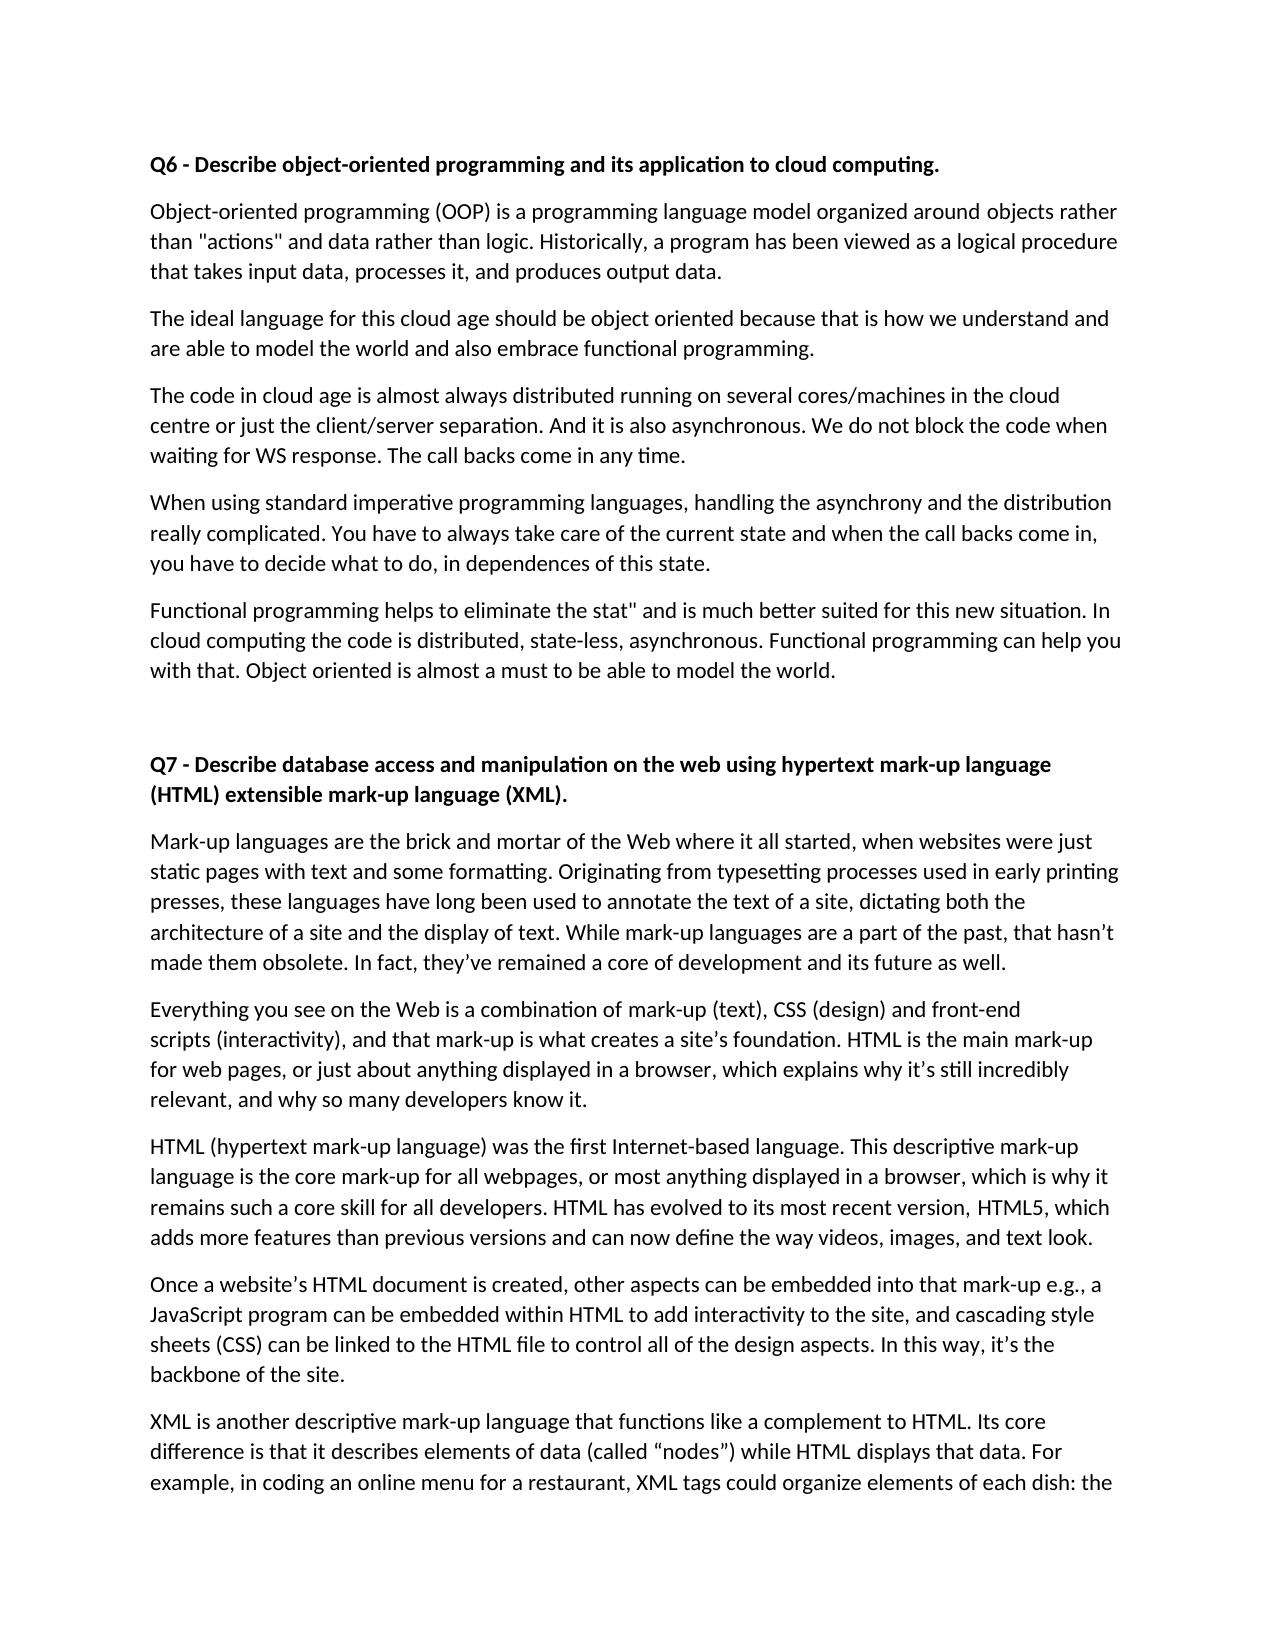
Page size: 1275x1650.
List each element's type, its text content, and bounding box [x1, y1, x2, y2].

text Functional programming helps to eliminate the stat" and is much better suited for this new situation. In cloud computing the code is distributed, state-less, asynchronous. Functional programming can help you with that. Object oriented is almost a must to be able to model the world. [150, 596, 1125, 684]
text Object-oriented programming (OOP) is a programming language model organized around objects rather than "actions" and data rather than logic. Historically, a program has been viewed as a logical procedure that takes input data, processes it, and produces output data. [150, 197, 1125, 285]
text The ideal language for this cloud age should be object oriented because that is how we understand and are able to model the world and also embrace functional programming. [150, 304, 1125, 362]
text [150, 1407, 1125, 1496]
text HTML (hypertext mark-up language) was the first Internet-based language. This descriptive mark-up language is the core mark-up for all webpages, or most anything displayed in a browser, which is why it remains such a core skill for all developers. HTML has evolved to its most recent version, HTML5, which adds more features than previous versions and can now define the way videos, images, and text look. [150, 1132, 1125, 1251]
text Once a website’s HTML document is created, other aspects can be embedded into that mark-up e.g., a JavaScript program can be embedded within HTML to add interactivity to the site, and cascading style sheets (CSS) can be linked to the HTML file to control all of the design aspects. In this way, it’s the backbone of the site. [150, 1270, 1125, 1388]
text Mark-up languages are the brick and mortar of the Web where it all started, when websites were just static pages with text and some formatting. Originating from typesetting processes used in early printing presses, these languages have long been used to annotate the text of a site, dictating both the architecture of a site and the display of text. While mark-up languages are a part of the past, that hasn’t made them obsolete. In fact, they’ve remained a core of development and its future as well. [150, 827, 1125, 976]
text Q7 - Describe database access and manipulation on the web using hypertext mark-up language (HTML) extensible mark-up language (XML). [150, 750, 1125, 808]
text The code in cloud age is almost always distributed running on several cores/machines in the cloud centre or just the client/server separation. And it is also asynchronous. We do not block the code when waiting for WS response. The call backs come in any time. [150, 381, 1125, 470]
text Everything you see on the Web is a combination of mark-up (text), CSS (design) and front-end scripts (interactivity), and that mark-up is what creates a site’s foundation. HTML is the main mark-up for web pages, or just about anything displayed in a browser, which explains why it’s still incredibly relevant, and why so many developers know it. [150, 995, 1125, 1113]
text When using standard imperative programming languages, handling the asynchrony and the distribution really complicated. You have to always take care of the current state and when the call backs come in, you have to decide what to do, in dependences of this state. [150, 488, 1125, 577]
text Q6 - Describe object-oriented programming and its application to cloud computing. [150, 150, 1125, 178]
